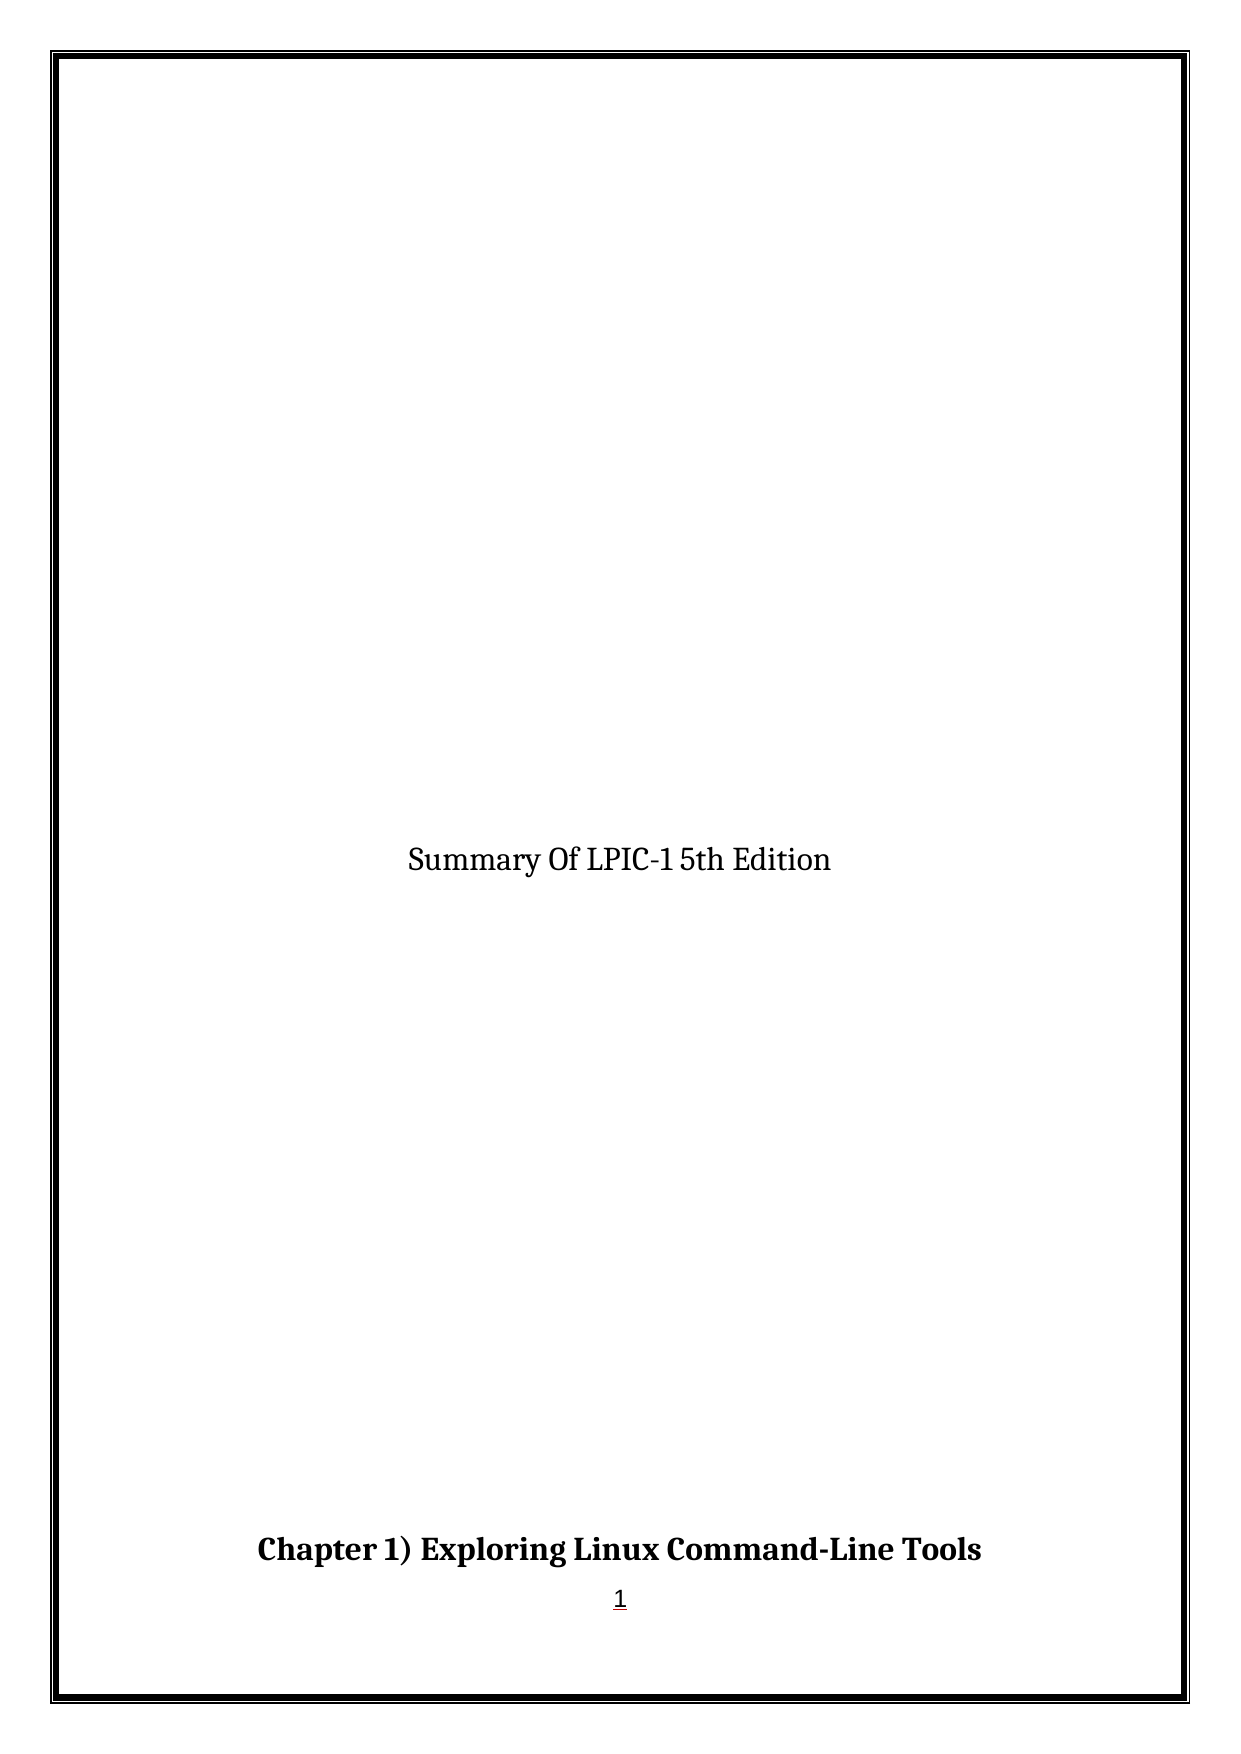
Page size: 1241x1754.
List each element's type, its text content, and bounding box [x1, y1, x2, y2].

text Chapter 1) Exploring Linux Command-Line Tools [150, 1530, 1090, 1568]
text Summary Of LPIC-1 5th Edition [150, 840, 1090, 878]
